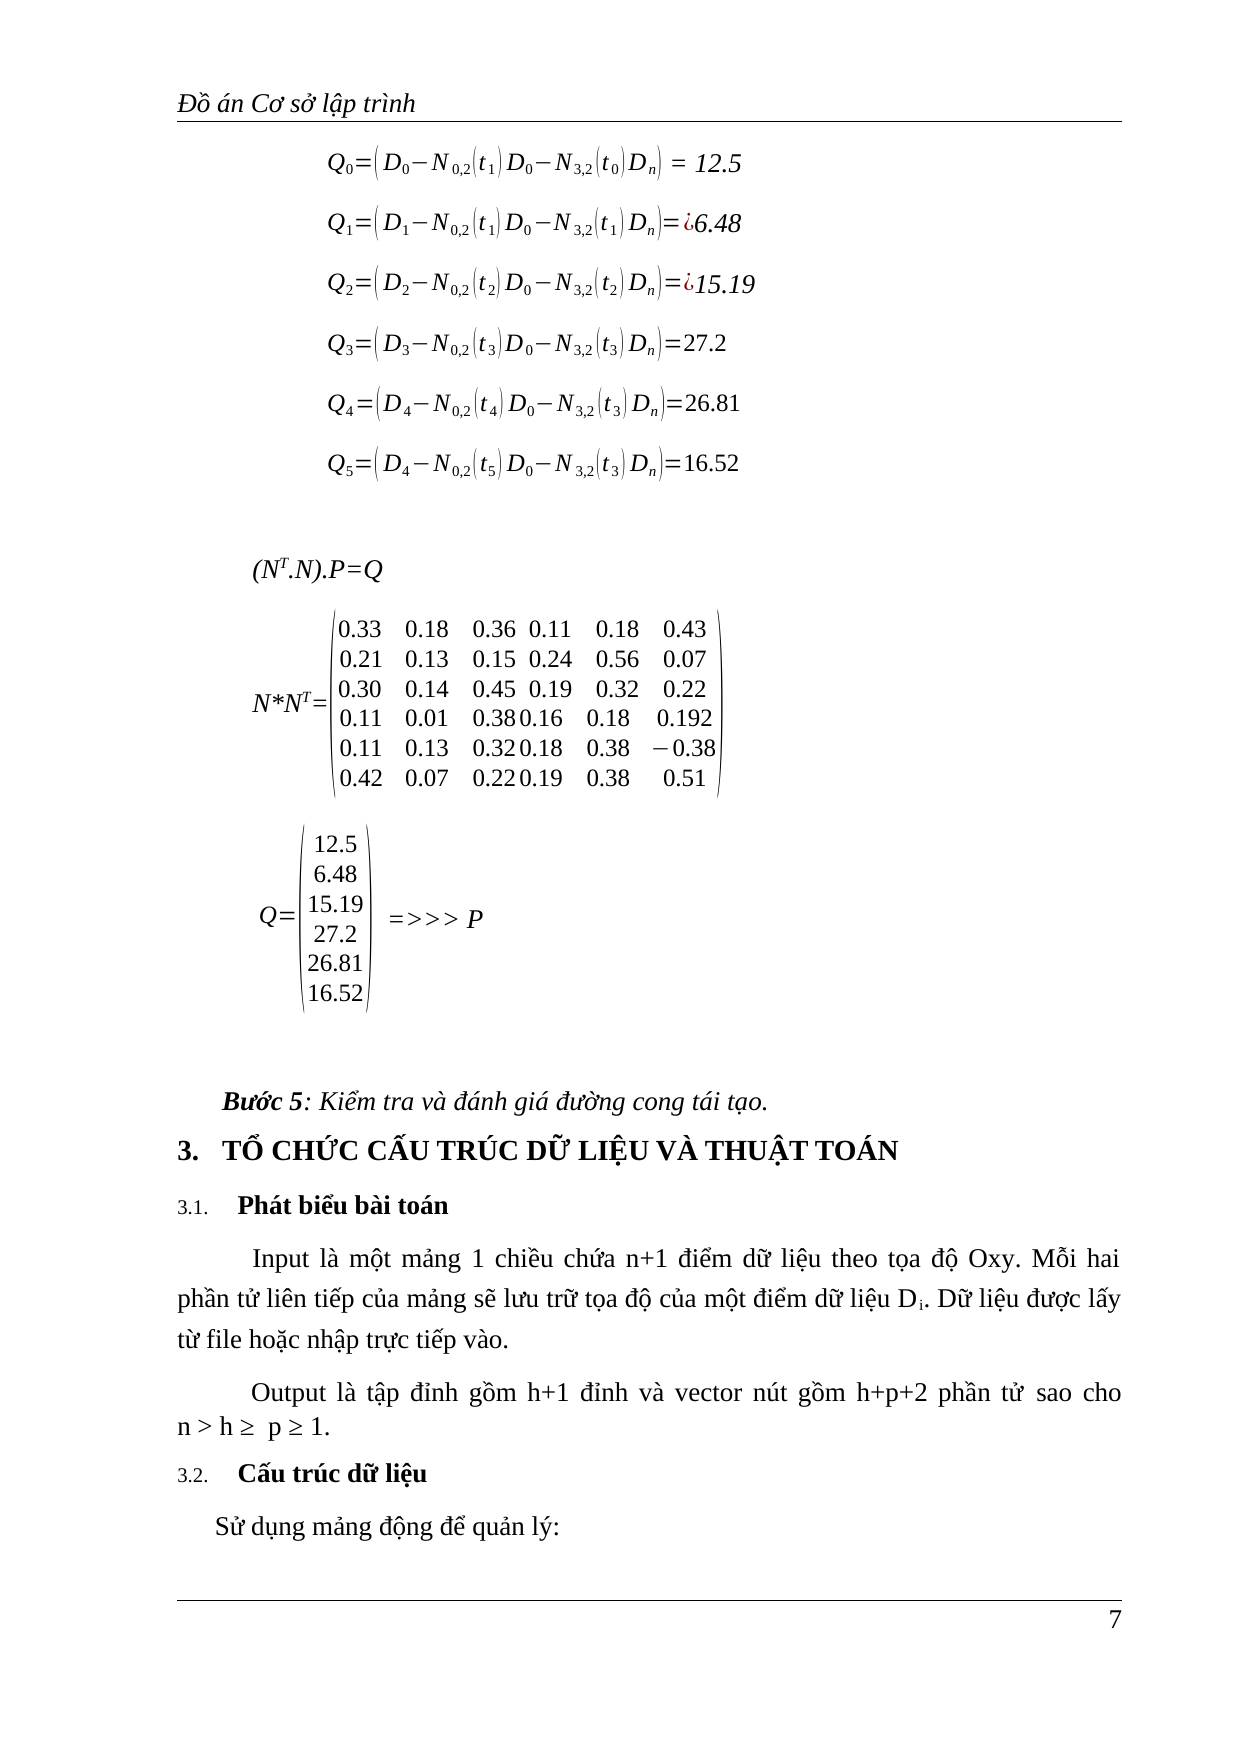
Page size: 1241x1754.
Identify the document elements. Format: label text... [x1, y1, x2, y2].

text (NT.N).P=Q [177, 554, 1122, 585]
text Bước 5: Kiểm tra và đánh giá đường cong tái tạo. [222, 1085, 1122, 1116]
subtitle Phát biểu bài toán [177, 1189, 1122, 1220]
text Sử dụng mảng động để quản lý: [214, 1510, 1122, 1541]
text Input là một mảng 1 chiều chứa n+1 điểm dữ liệu theo tọa độ Oxy. Mỗi hai phần tử liên tiếp của mảng sẽ lưu trữ tọa độ của một điểm dữ liệu Di. Dữ liệu được lấy từ file hoặc nhập trực tiếp vào. [177, 1242, 1122, 1354]
list Output là tập đỉnh gồm h+1 đỉnh và vector nút gồm h+p+2 phần tử sao cho n > h ≥ p ≥ 1. [177, 1376, 1122, 1441]
subtitle Cấu trúc dữ liệu [177, 1457, 1122, 1488]
text 6.48 [177, 204, 1122, 242]
text 15.19 [177, 264, 1122, 303]
subtitle TỔ CHỨC CẤU TRÚC DỮ LIỆU VÀ THUẬT TOÁN [177, 1133, 1122, 1167]
text N*NT= [177, 607, 1122, 800]
text =>>> P [177, 822, 1122, 1015]
text = 12.5 [177, 143, 1122, 182]
